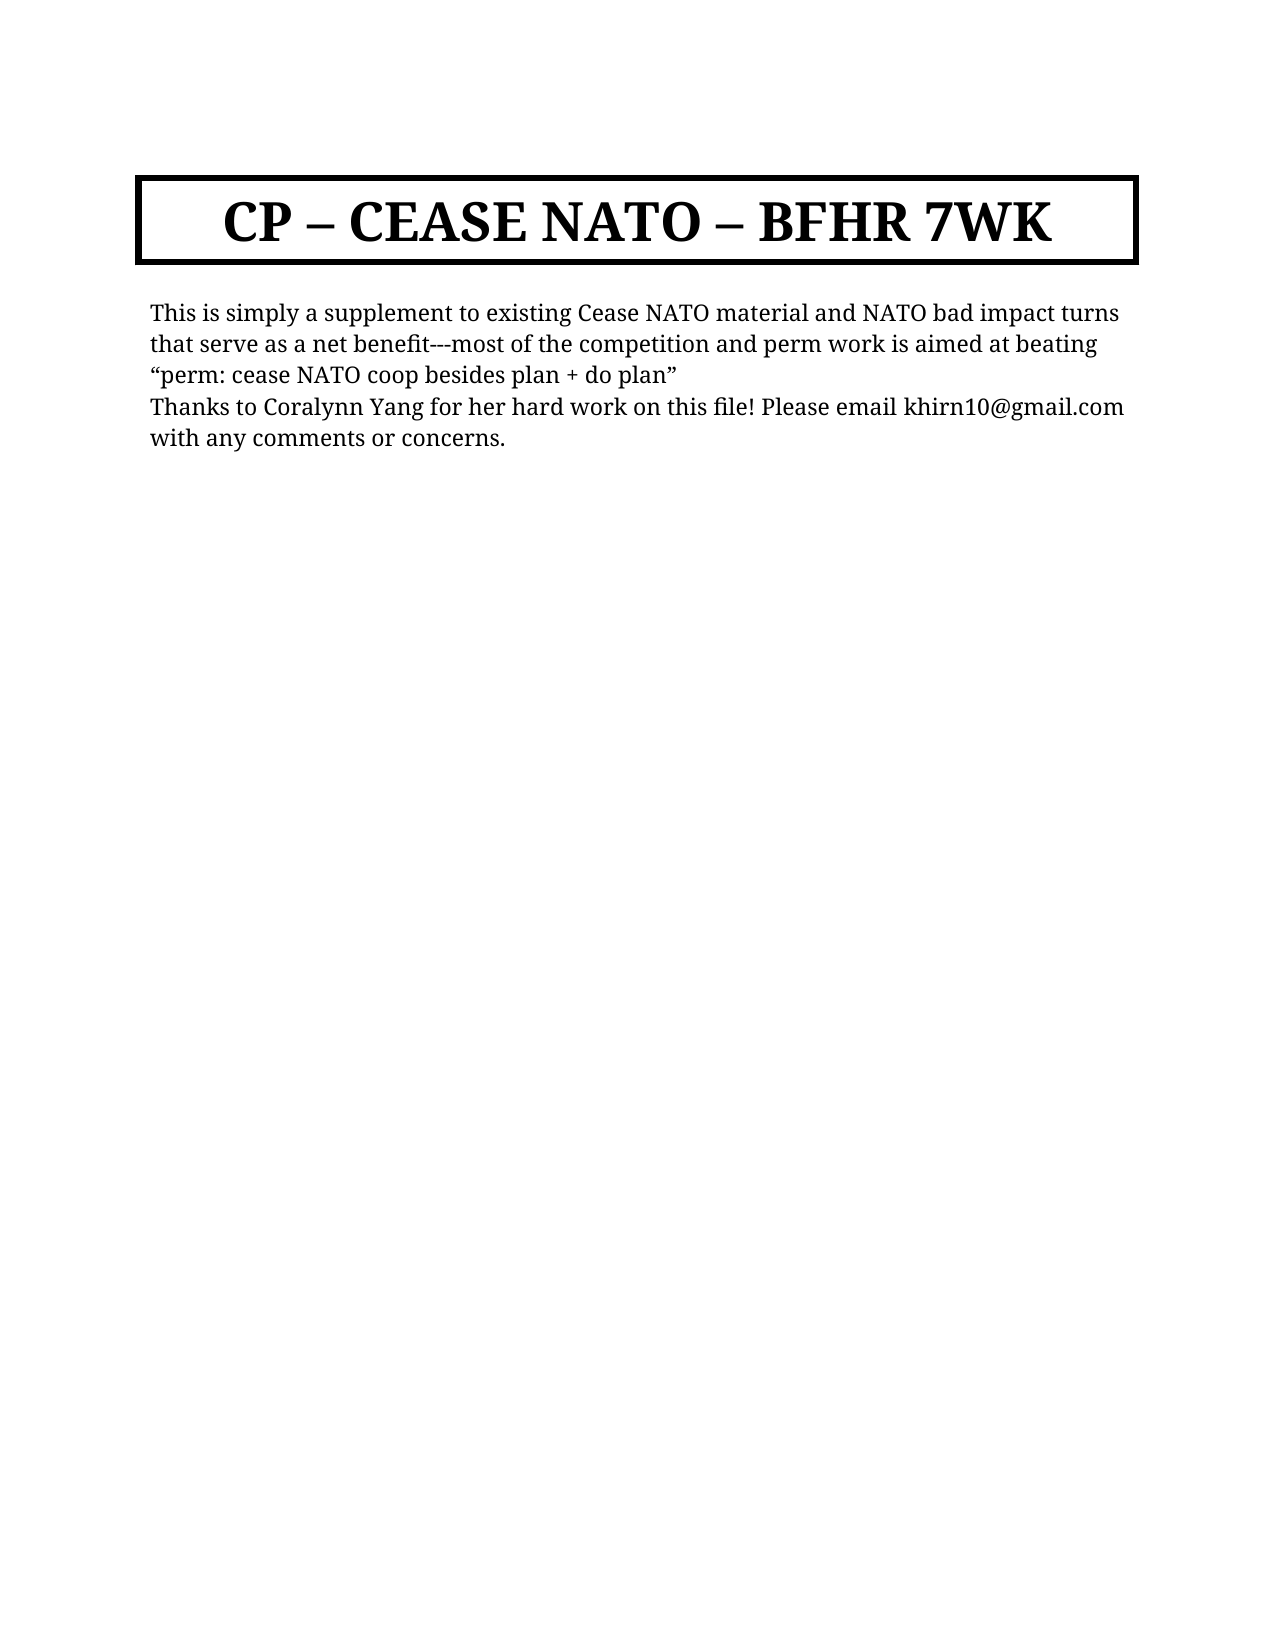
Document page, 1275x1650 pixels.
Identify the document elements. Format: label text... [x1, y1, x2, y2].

subtitle CP – Cease NATO – BFHR 7wk [142, 181, 1133, 259]
text Thanks to Coralynn Yang for her hard work on this file! Please email khirn10@gmail.com with any comments or concerns. [150, 390, 1125, 453]
text This is simply a supplement to existing Cease NATO material and NATO bad impact turns that serve as a net benefit---most of the competition and perm work is aimed at beating “perm: cease NATO coop besides plan + do plan” [150, 297, 1125, 390]
